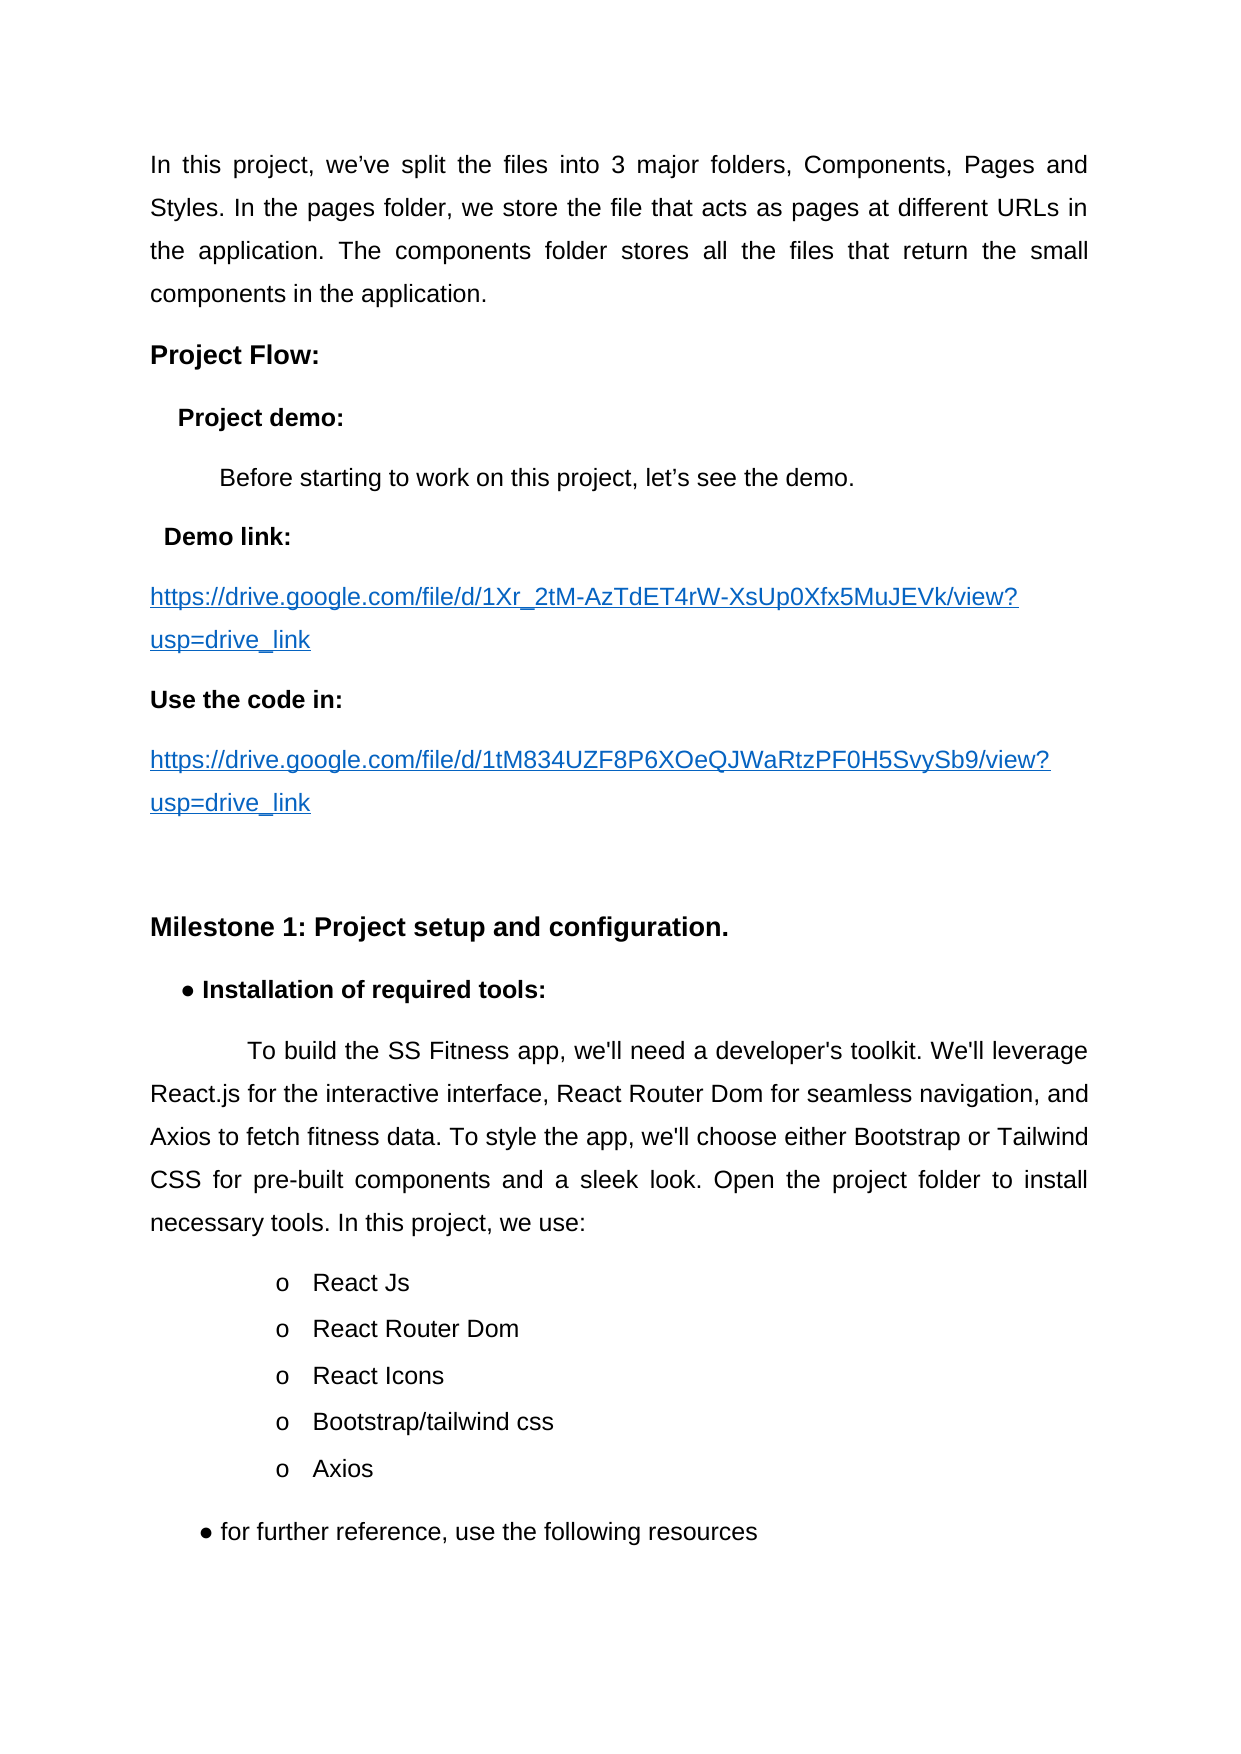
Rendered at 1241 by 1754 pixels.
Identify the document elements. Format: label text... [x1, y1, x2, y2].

list Axios [275, 1453, 1090, 1484]
text Demo link: [150, 522, 1090, 551]
text ● for further reference, use the following resources [150, 1517, 1090, 1545]
text https://drive.google.com/file/d/1Xr_2tM-AzTdET4rW-XsUp0Xfx5MuJEVk/view?usp=drive_link [150, 582, 1090, 654]
text ● Installation of required tools: [150, 975, 1090, 1003]
text Milestone 1: Project setup and configuration. [150, 911, 1090, 942]
text Use the code in: [150, 685, 1090, 714]
list React Router Dom [275, 1314, 1090, 1345]
text To build the SS Fitness app, we'll need a developer's toolkit. We'll leverage React.js for the interactive interface, React Router Dom for seamless navigation, and Axios to fetch fitness data. To style the app, we'll choose either Bootstrap or Tailwind CSS for pre-built components and a sleek look. Open the project folder to install necessary tools. In this project, we use: [150, 1036, 1090, 1237]
text Before starting to work on this project, let’s see the demo. [150, 462, 1090, 491]
text Project Flow: [150, 339, 1090, 370]
text In this project, we’ve split the files into 3 major folders, Components, Pages and Styles. In the pages folder, we store the file that acts as pages at different URLs in the application. The components folder stores all the files that return the small components in the application. [150, 150, 1090, 308]
list React Icons [275, 1361, 1090, 1392]
list React Js [275, 1268, 1090, 1299]
list Bootstrap/tailwind css [275, 1407, 1090, 1438]
text Project demo: [150, 403, 1090, 431]
text https://drive.google.com/file/d/1tM834UZF8P6XOeQJWaRtzPF0H5SvySb9/view?usp=drive_link [150, 745, 1090, 817]
